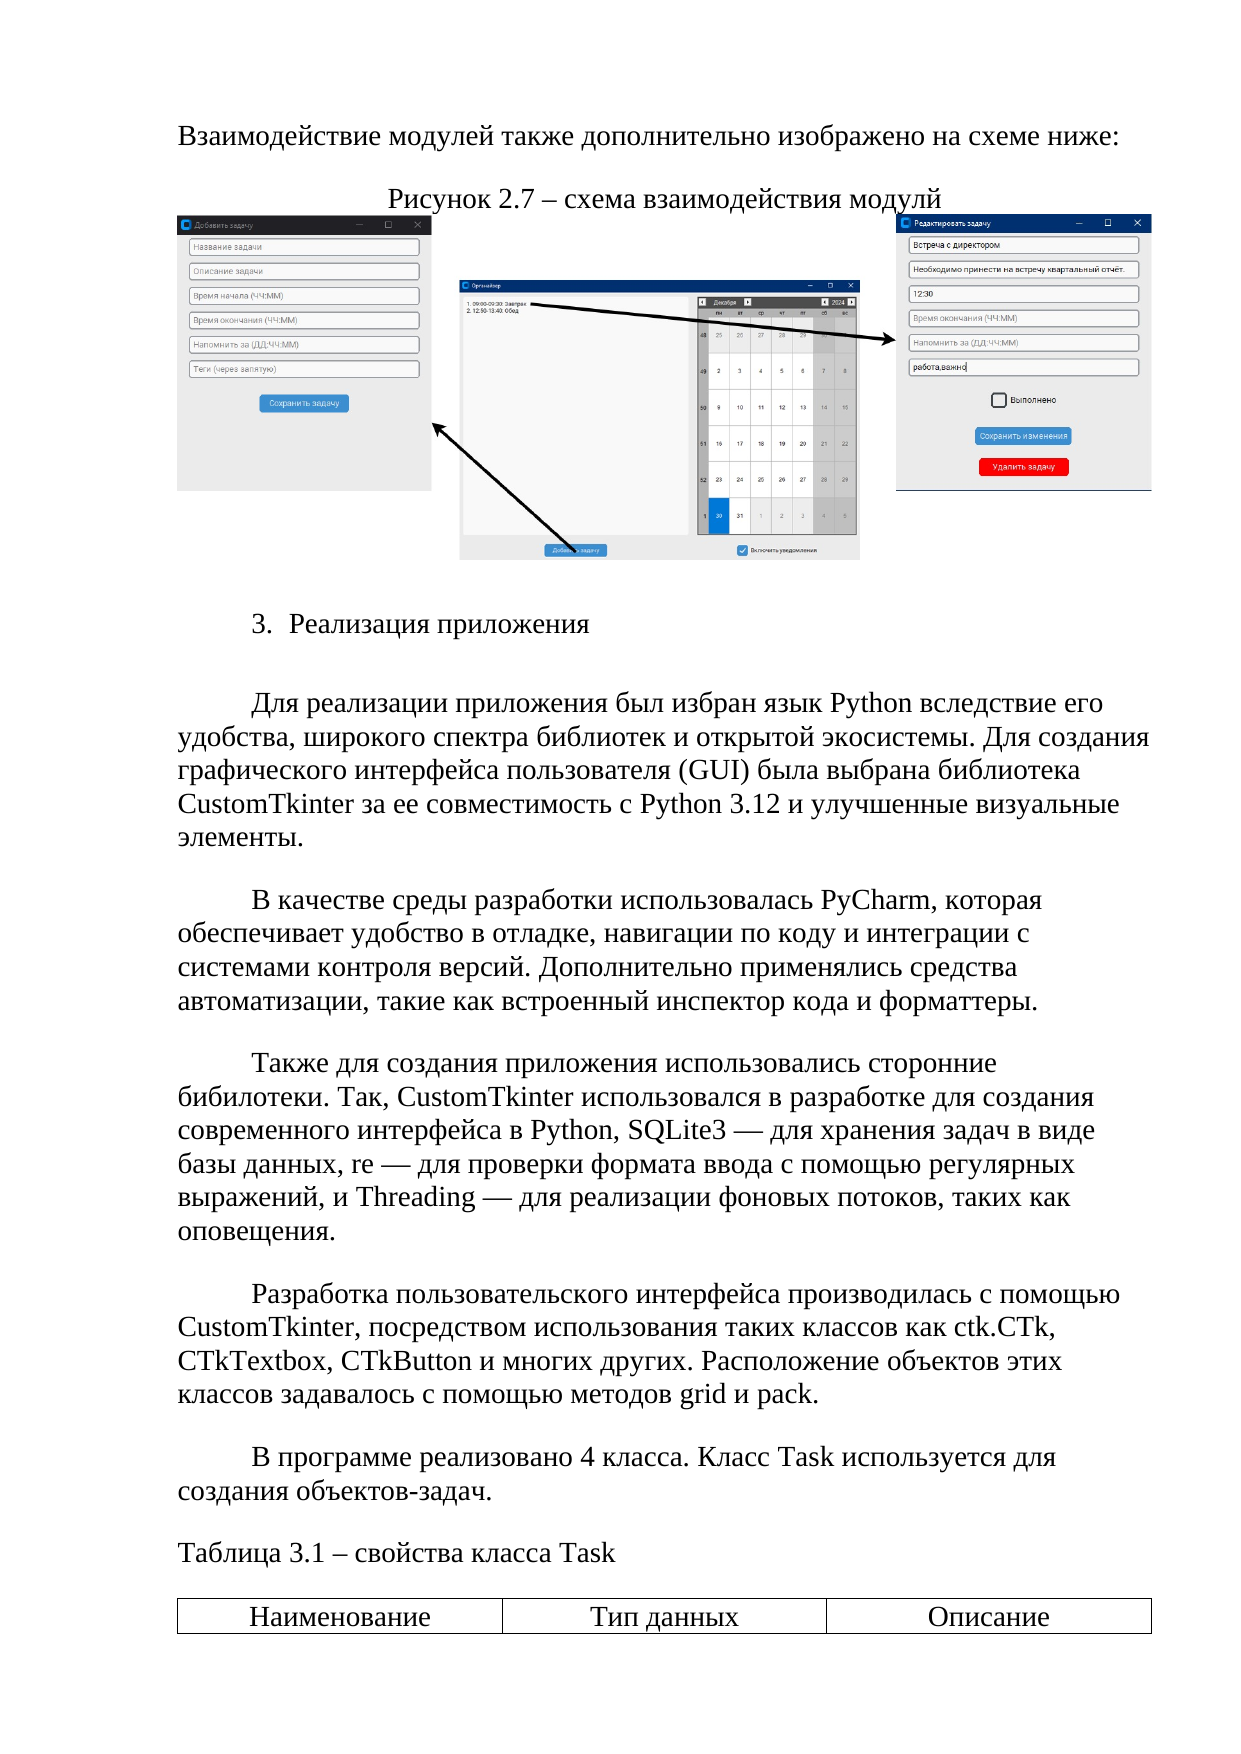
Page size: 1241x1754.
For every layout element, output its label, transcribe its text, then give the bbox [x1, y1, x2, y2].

text Также для создания приложения использовались сторонние бибилотеки. Так, CustomTkinter использовался в разработке для создания современного интерфейса в Python, SQLite3 — для хранения задач в виде базы данных, re — для проверки формата ввода с помощью регулярных выражений, и Threading — для реализации фоновых потоков, таких как оповещения. [177, 1045, 1152, 1247]
text В программе реализовано 4 класса. Класс Task используется для создания объектов-задач. [177, 1439, 1152, 1506]
table_header Наименование [178, 1599, 502, 1633]
table_header Тип данных [503, 1599, 826, 1633]
picture [177, 214, 1152, 560]
text Для реализации приложения был избран язык Python вследствие его удобства, широкого спектра библиотек и открытой экосистемы. Для создания графического интерфейса пользователя (GUI) была выбрана библиотека CustomTkinter за ее совместимость с Python 3.12 и улучшенные визуальные элементы. [177, 685, 1152, 853]
text Таблица 3.1 – свойства класса Task [177, 1535, 1152, 1569]
table_header Описание [827, 1599, 1151, 1633]
text Разработка пользовательского интерфейса производилась с помощью CustomTkinter, посредством использования таких классов как ctk.CTk, CTkTextbox, CTkButton и многих других. Расположение объектов этих классов задавалось с помощью методов grid и pack. [177, 1276, 1152, 1410]
text В качестве среды разработки использовалась PyCharm, которая обеспечивает удобство в отладке, навигации по коду и интеграции с системами контроля версий. Дополнительно применялись средства автоматизации, такие как встроенный инспектор кода и форматтеры. [177, 882, 1152, 1016]
text Рисунок 2.7 – схема взаимодействия модулй [177, 181, 1152, 214]
text Взаимодействие модулей также дополнительно изображено на схеме ниже: [177, 118, 1152, 152]
subtitle Реализация приложения [251, 560, 1152, 639]
